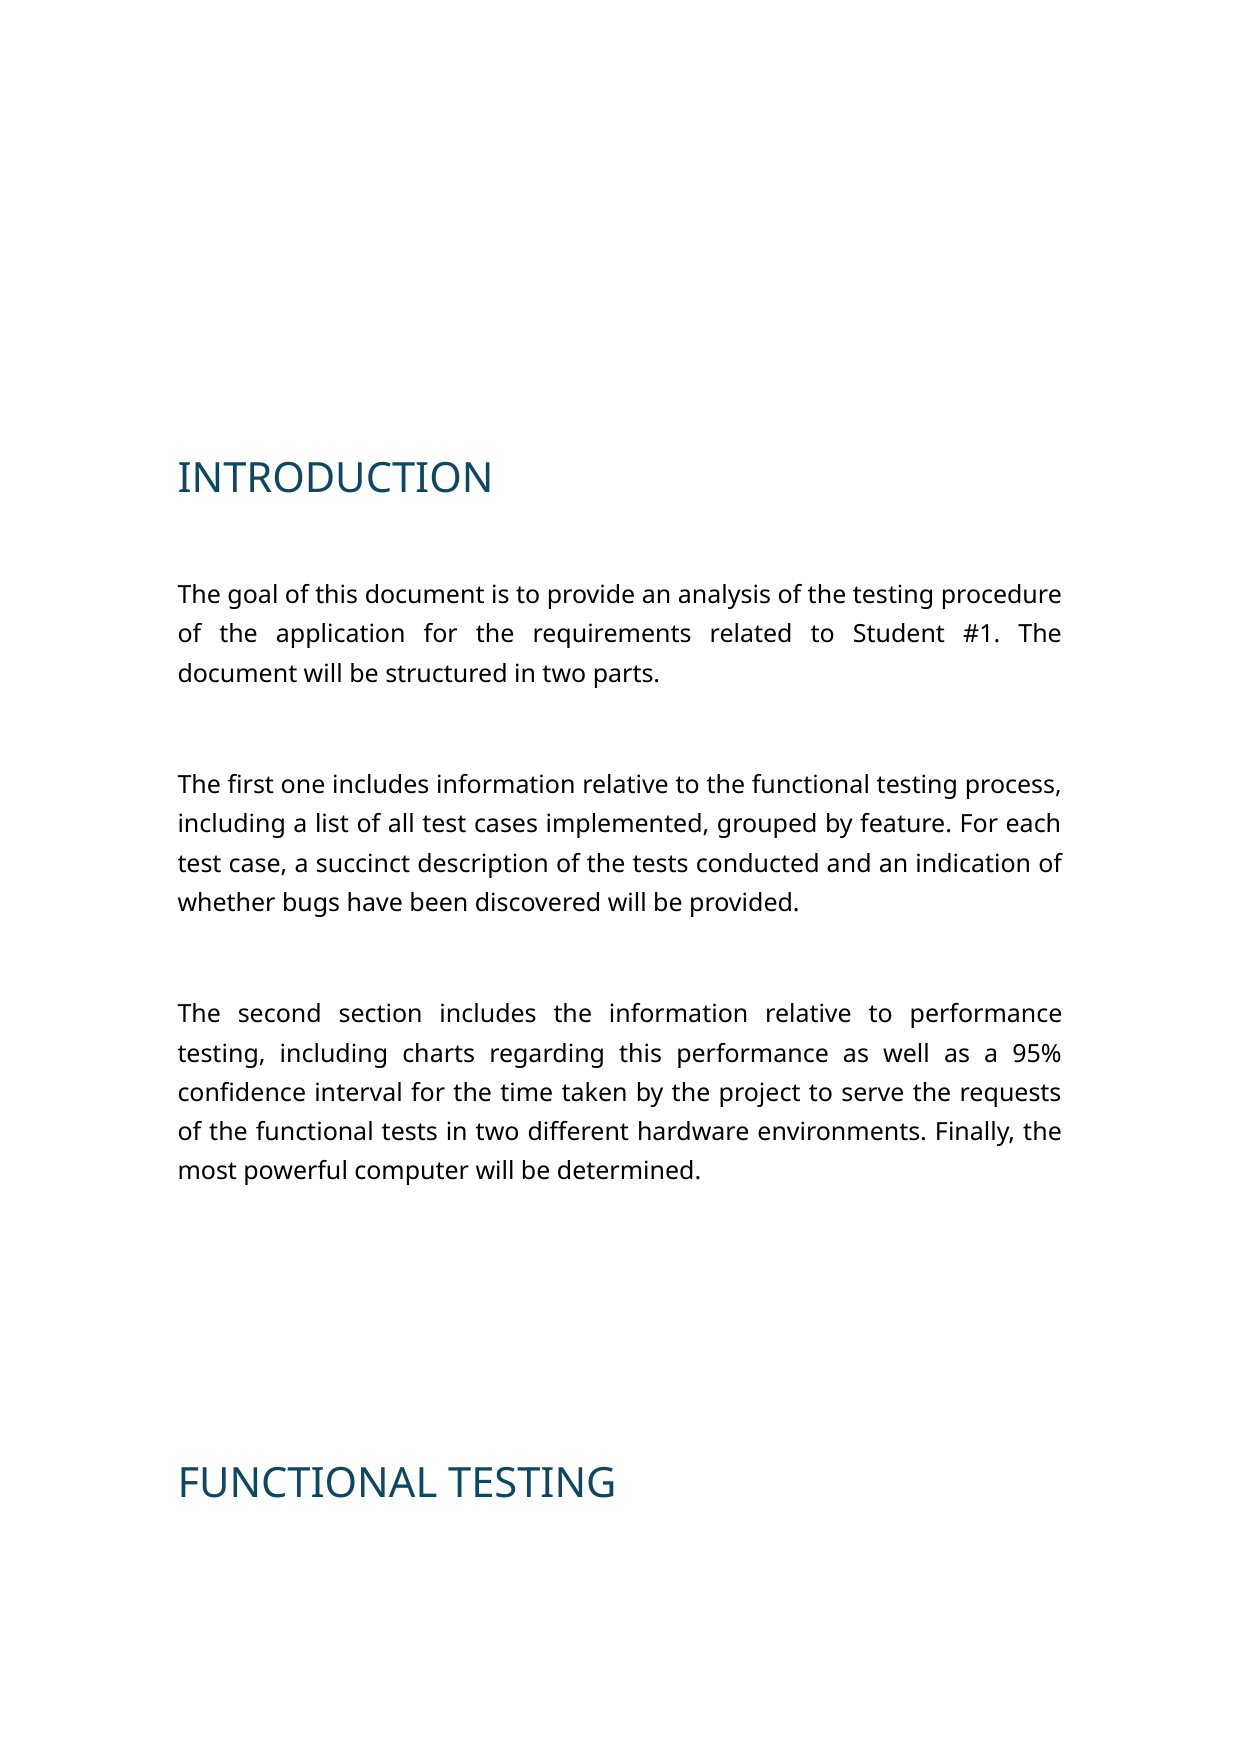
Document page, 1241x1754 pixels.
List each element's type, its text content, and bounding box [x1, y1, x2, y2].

text The second section includes the information relative to performance testing, including charts regarding this performance as well as a 95% confidence interval for the time taken by the project to serve the requests of the functional tests in two different hardware environments. Finally, the most powerful computer will be determined. [177, 996, 1063, 1187]
text The first one includes information relative to the functional testing process, including a list of all test cases implemented, grouped by feature. For each test case, a succinct description of the tests conducted and an indication of whether bugs have been discovered will be provided. [177, 767, 1063, 918]
subtitle INTRODUCTION [177, 448, 1063, 504]
subtitle FUNCTIONAL TESTING [177, 1453, 1063, 1509]
text The goal of this document is to provide an analysis of the testing procedure of the application for the requirements related to Student #1. The document will be structured in two parts. [177, 577, 1063, 689]
